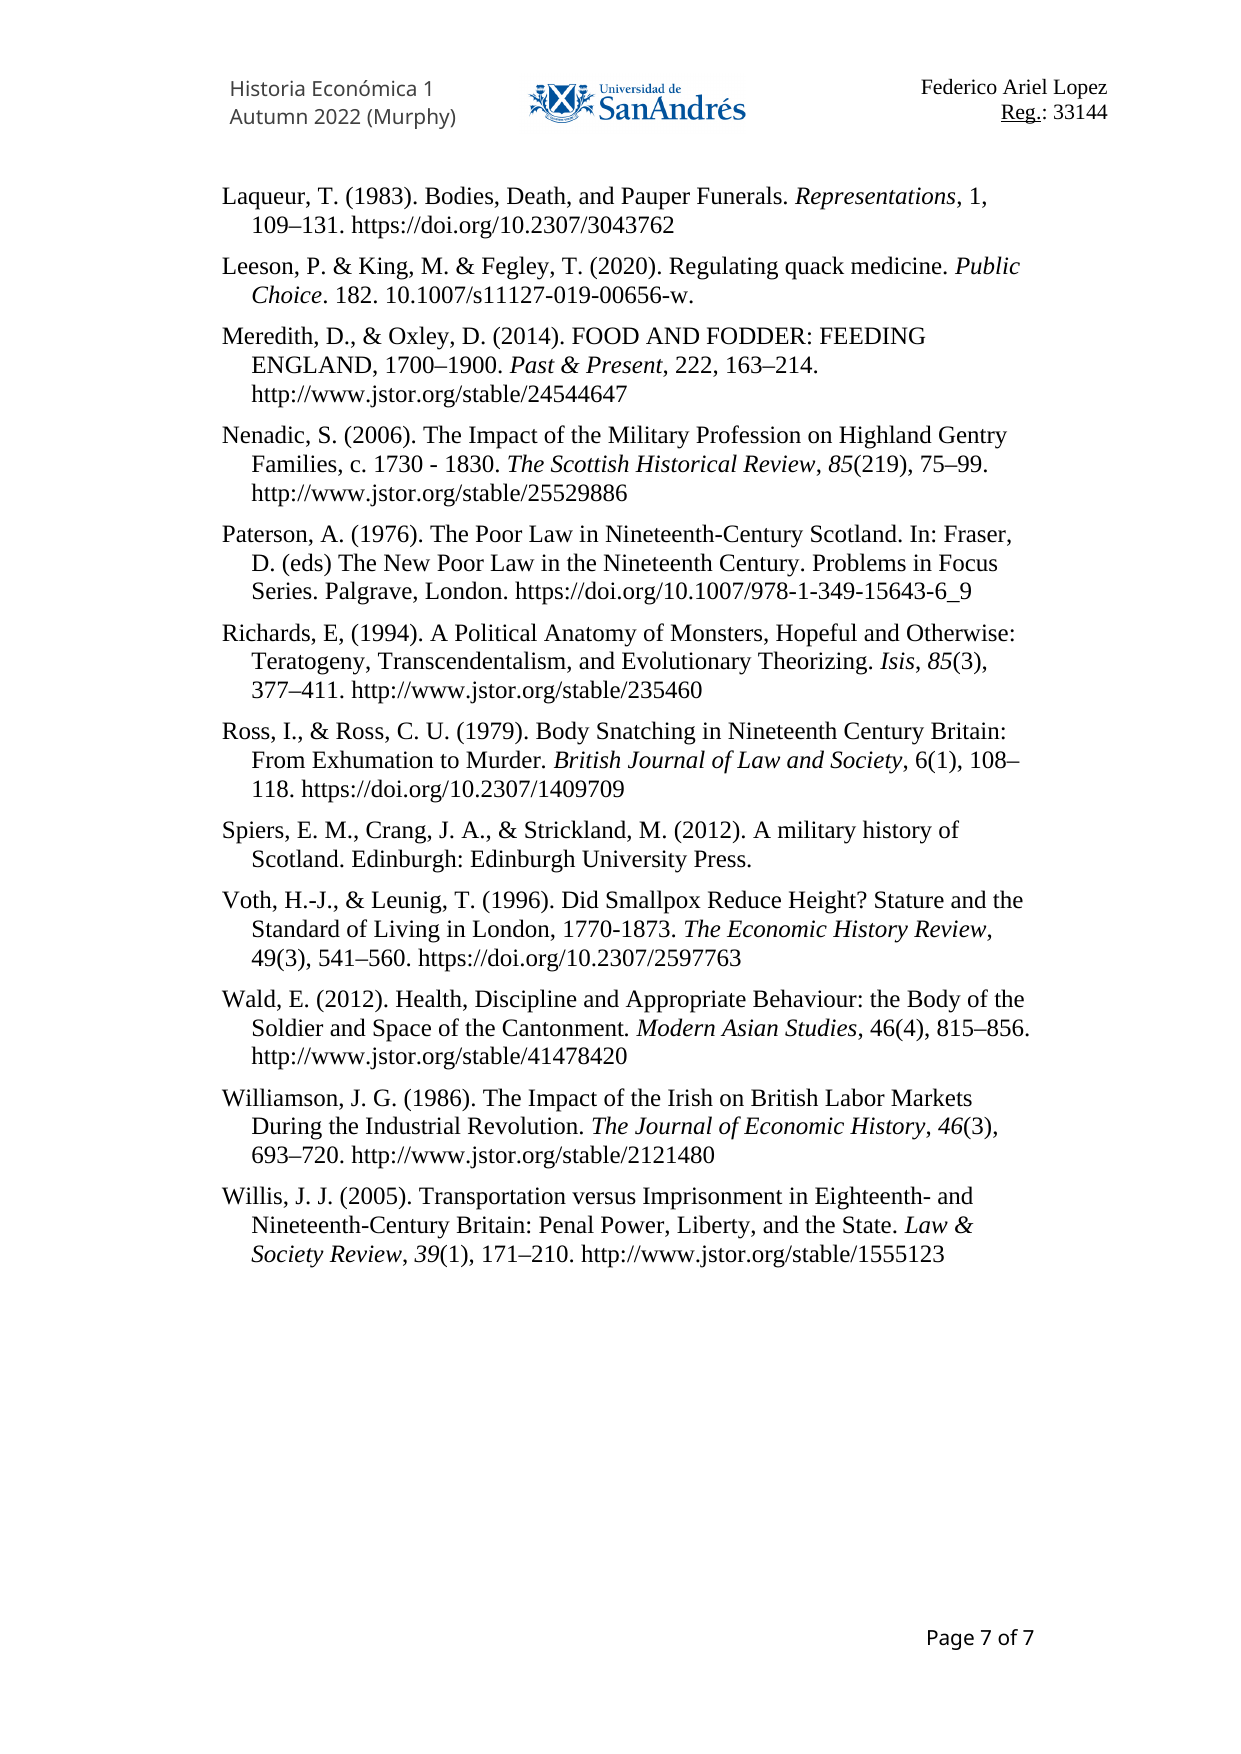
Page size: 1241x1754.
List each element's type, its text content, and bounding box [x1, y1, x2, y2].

picture [519, 73, 747, 134]
text Meredith, D., & Oxley, D. (2014). FOOD AND FODDER: FEEDING ENGLAND, 1700–1900. Past & Present, 222, 163–214. http://www.jstor.org/stable/24544647 [222, 321, 1034, 408]
text Ross, I., & Ross, C. U. (1979). Body Snatching in Nineteenth Century Britain: From Exhumation to Murder. British Journal of Law and Society, 6(1), 108–118. https://doi.org/10.2307/1409709 [222, 716, 1034, 803]
text Voth, H.-J., & Leunig, T. (1996). Did Smallpox Reduce Height? Stature and the Standard of Living in London, 1770-1873. The Economic History Review, 49(3), 541–560. https://doi.org/10.2307/2597763 [222, 885, 1034, 971]
text Leeson, P. & King, M. & Fegley, T. (2020). Regulating quack medicine. Public Choice. 182. 10.1007/s11127-019-00656-w. [222, 251, 1034, 309]
text Williamson, J. G. (1986). The Impact of the Irish on British Labor Markets During the Industrial Revolution. The Journal of Economic History, 46(3), 693–720. http://www.jstor.org/stable/2121480 [222, 1083, 1034, 1169]
text Willis, J. J. (2005). Transportation versus Imprisonment in Eighteenth- and Nineteenth-Century Britain: Penal Power, Liberty, and the State. Law & Society Review, 39(1), 171–210. http://www.jstor.org/stable/1555123 [222, 1181, 1034, 1268]
text Spiers, E. M., Crang, J. A., & Strickland, M. (2012). A military history of Scotland. Edinburgh: Edinburgh University Press. [222, 815, 1034, 873]
text Paterson, A. (1976). The Poor Law in Nineteenth-Century Scotland. In: Fraser, D. (eds) The New Poor Law in the Nineteenth Century. Problems in Focus Series. Palgrave, London. https://doi.org/10.1007/978-1-349-15643-6_9 [222, 519, 1034, 605]
text Laqueur, T. (1983). Bodies, Death, and Pauper Funerals. Representations, 1, 109–131. https://doi.org/10.2307/3043762 [222, 181, 1034, 239]
text Nenadic, S. (2006). The Impact of the Military Profession on Highland Gentry Families, c. 1730 - 1830. The Scottish Historical Review, 85(219), 75–99. http://www.jstor.org/stable/25529886 [222, 420, 1034, 506]
text Wald, E. (2012). Health, Discipline and Appropriate Behaviour: the Body of the Soldier and Space of the Cantonment. Modern Asian Studies, 46(4), 815–856. http://www.jstor.org/stable/41478420 [222, 984, 1034, 1070]
text Richards, E, (1994). A Political Anatomy of Monsters, Hopeful and Otherwise: Teratogeny, Transcendentalism, and Evolutionary Theorizing. Isis, 85(3), 377–411. http://www.jstor.org/stable/235460 [222, 618, 1034, 704]
